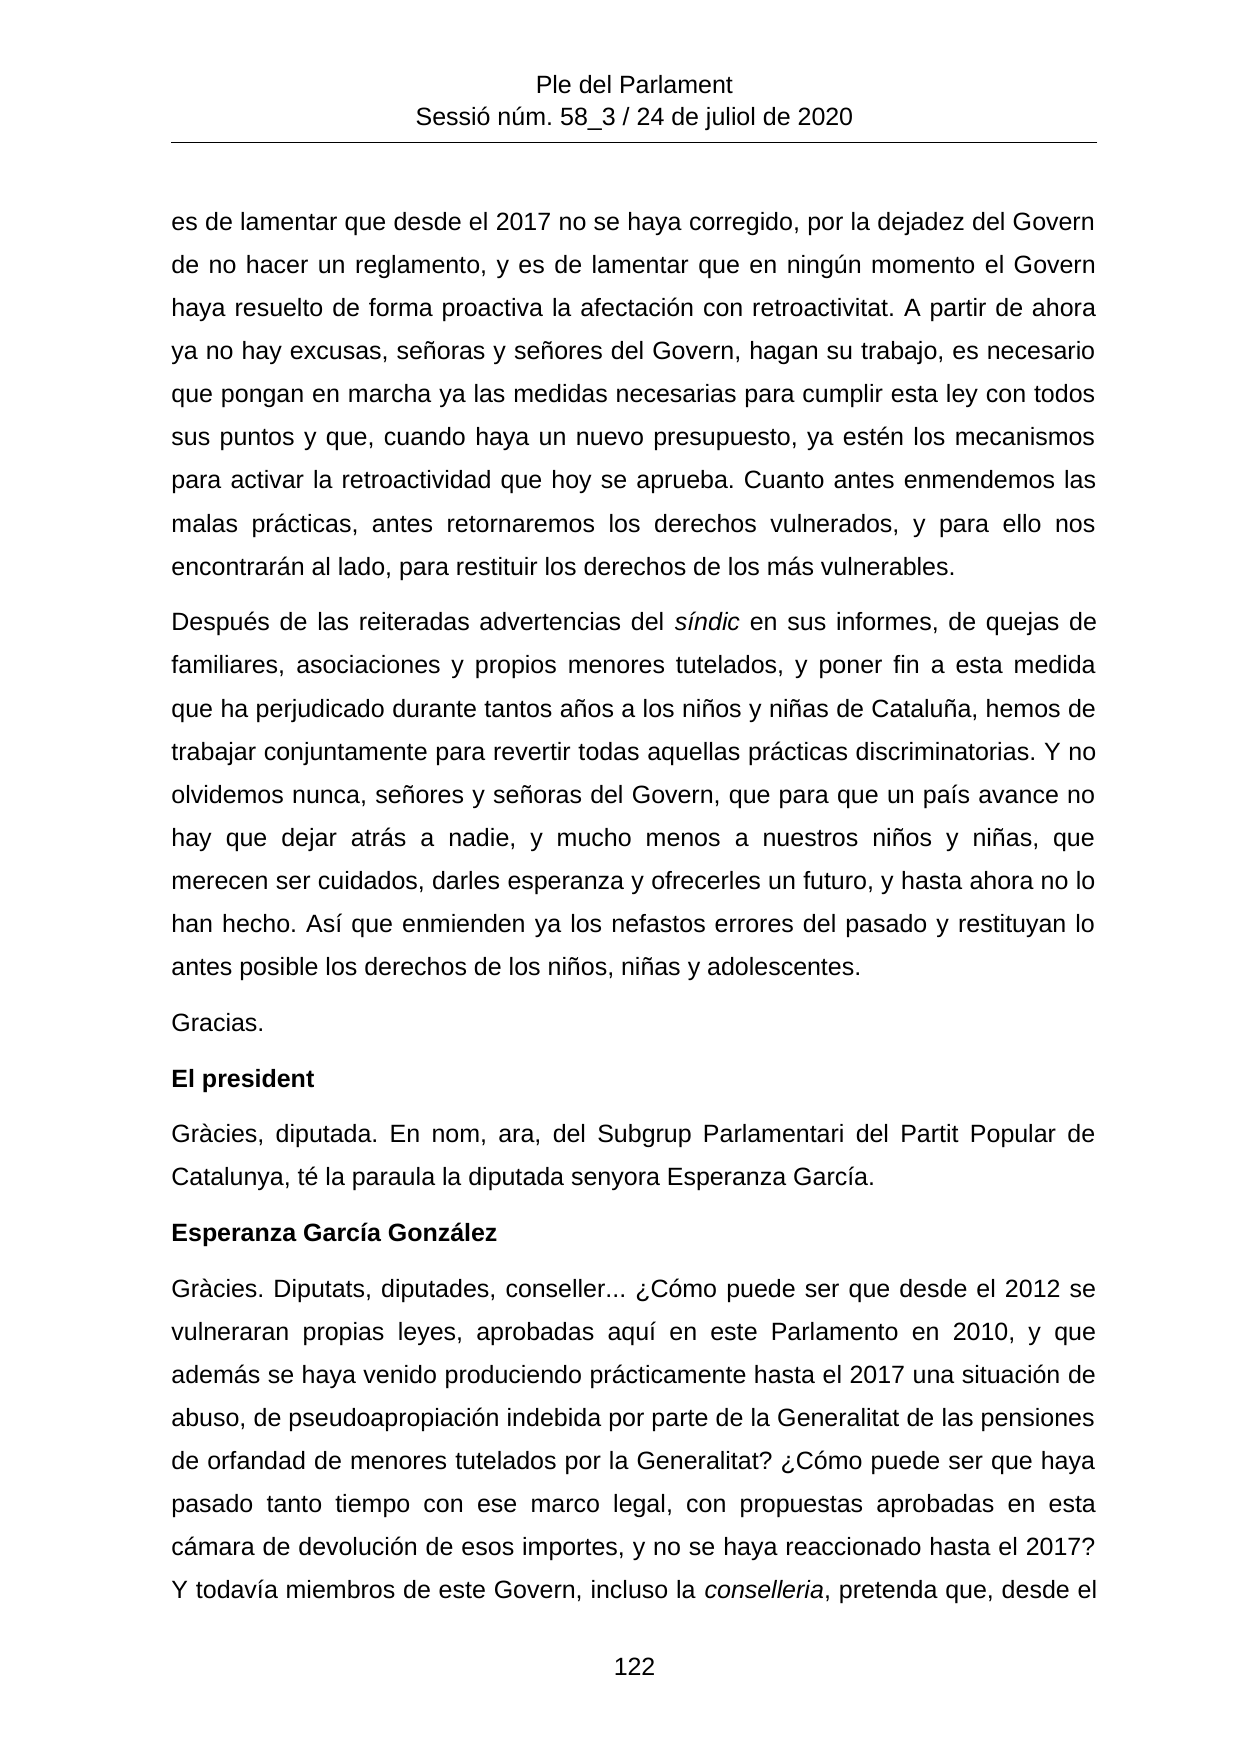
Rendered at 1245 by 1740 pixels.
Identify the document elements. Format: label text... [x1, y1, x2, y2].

text El president [171, 1064, 1097, 1092]
text Esperanza García González [171, 1218, 1097, 1247]
text Gracias. [171, 1008, 1097, 1037]
text Gràcies, diputada. En nom, ara, del Subgrup Parlamentari del Partit Popular de Catalunya, té la paraula la diputada senyora Esperanza García. [171, 1119, 1097, 1191]
text Después de las reiteradas advertencias del síndic en sus informes, de quejas de familiares, asociaciones y propios menores tutelados, y poner fin a esta medida que ha perjudicado durante tantos años a los niños y niñas de Cataluña, hemos de trabajar conjuntamente para revertir todas aquellas prácticas discriminatorias. Y no olvidemos nunca, señores y señoras del Govern, que para que un país avance no hay que dejar atrás a nadie, y mucho menos a nuestros niños y niñas, que merecen ser cuidados, darles esperanza y ofrecerles un futuro, y hasta ahora no lo han hecho. Así que enmienden ya los nefastos errores del pasado y restituyan lo antes posible los derechos de los niños, niñas y adolescentes. [171, 607, 1097, 981]
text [171, 207, 1097, 581]
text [171, 1274, 1097, 1604]
